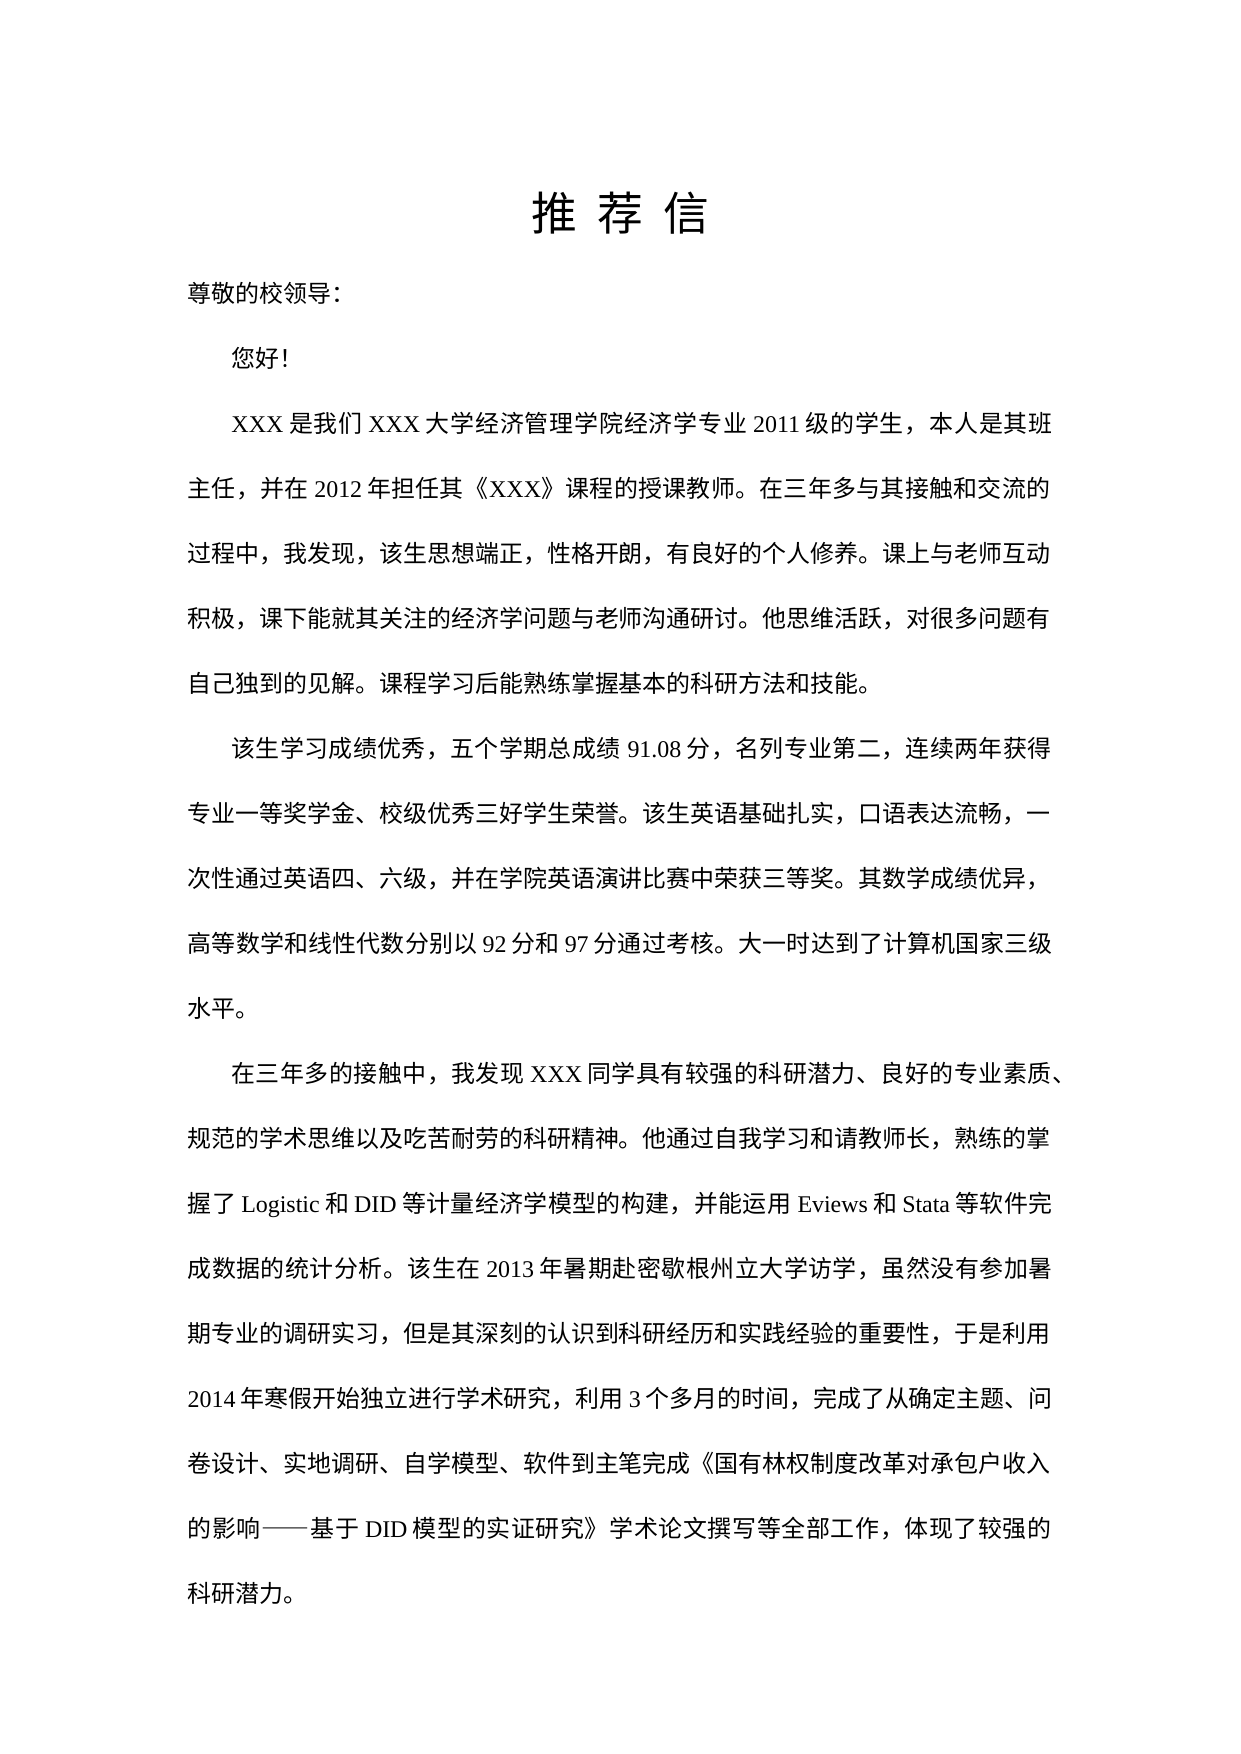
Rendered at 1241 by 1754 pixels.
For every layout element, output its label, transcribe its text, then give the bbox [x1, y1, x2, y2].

text 您好！ [187, 324, 1053, 389]
text 尊敬的校领导： [187, 259, 1053, 324]
text XXX是我们XXX大学经济管理学院经济学专业2011级的学生，本人是其班主任，并在2012年担任其《XXX》课程的授课教师。在三年多与其接触和交流的过程中，我发现，该生思想端正，性格开朗，有良好的个人修养。课上与老师互动积极，课下能就其关注的经济学问题与老师沟通研讨。他思维活跃，对很多问题有自己独到的见解。课程学习后能熟练掌握基本的科研方法和技能。 [187, 389, 1053, 714]
text 在三年多的接触中，我发现XXX同学具有较强的科研潜力、良好的专业素质、规范的学术思维以及吃苦耐劳的科研精神。他通过自我学习和请教师长，熟练的掌握了Logistic和DID等计量经济学模型的构建，并能运用Eviews和Stata等软件完成数据的统计分析。该生在2013年暑期赴密歇根州立大学访学，虽然没有参加暑期专业的调研实习，但是其深刻的认识到科研经历和实践经验的重要性，于是利用2014年寒假开始独立进行学术研究，利用3个多月的时间，完成了从确定主题、问卷设计、实地调研、自学模型、软件到主笔完成《国有林权制度改革对承包户收入的影响——基于DID模型的实证研究》学术论文撰写等全部工作，体现了较强的科研潜力。 [187, 1039, 1053, 1624]
text 该生学习成绩优秀，五个学期总成绩91.08分，名列专业第二，连续两年获得专业一等奖学金、校级优秀三好学生荣誉。该生英语基础扎实，口语表达流畅，一次性通过英语四、六级，并在学院英语演讲比赛中荣获三等奖。其数学成绩优异，高等数学和线性代数分别以92分和97分通过考核。大一时达到了计算机国家三级水平。 [187, 714, 1053, 1039]
text 推 荐 信 [187, 162, 1053, 259]
